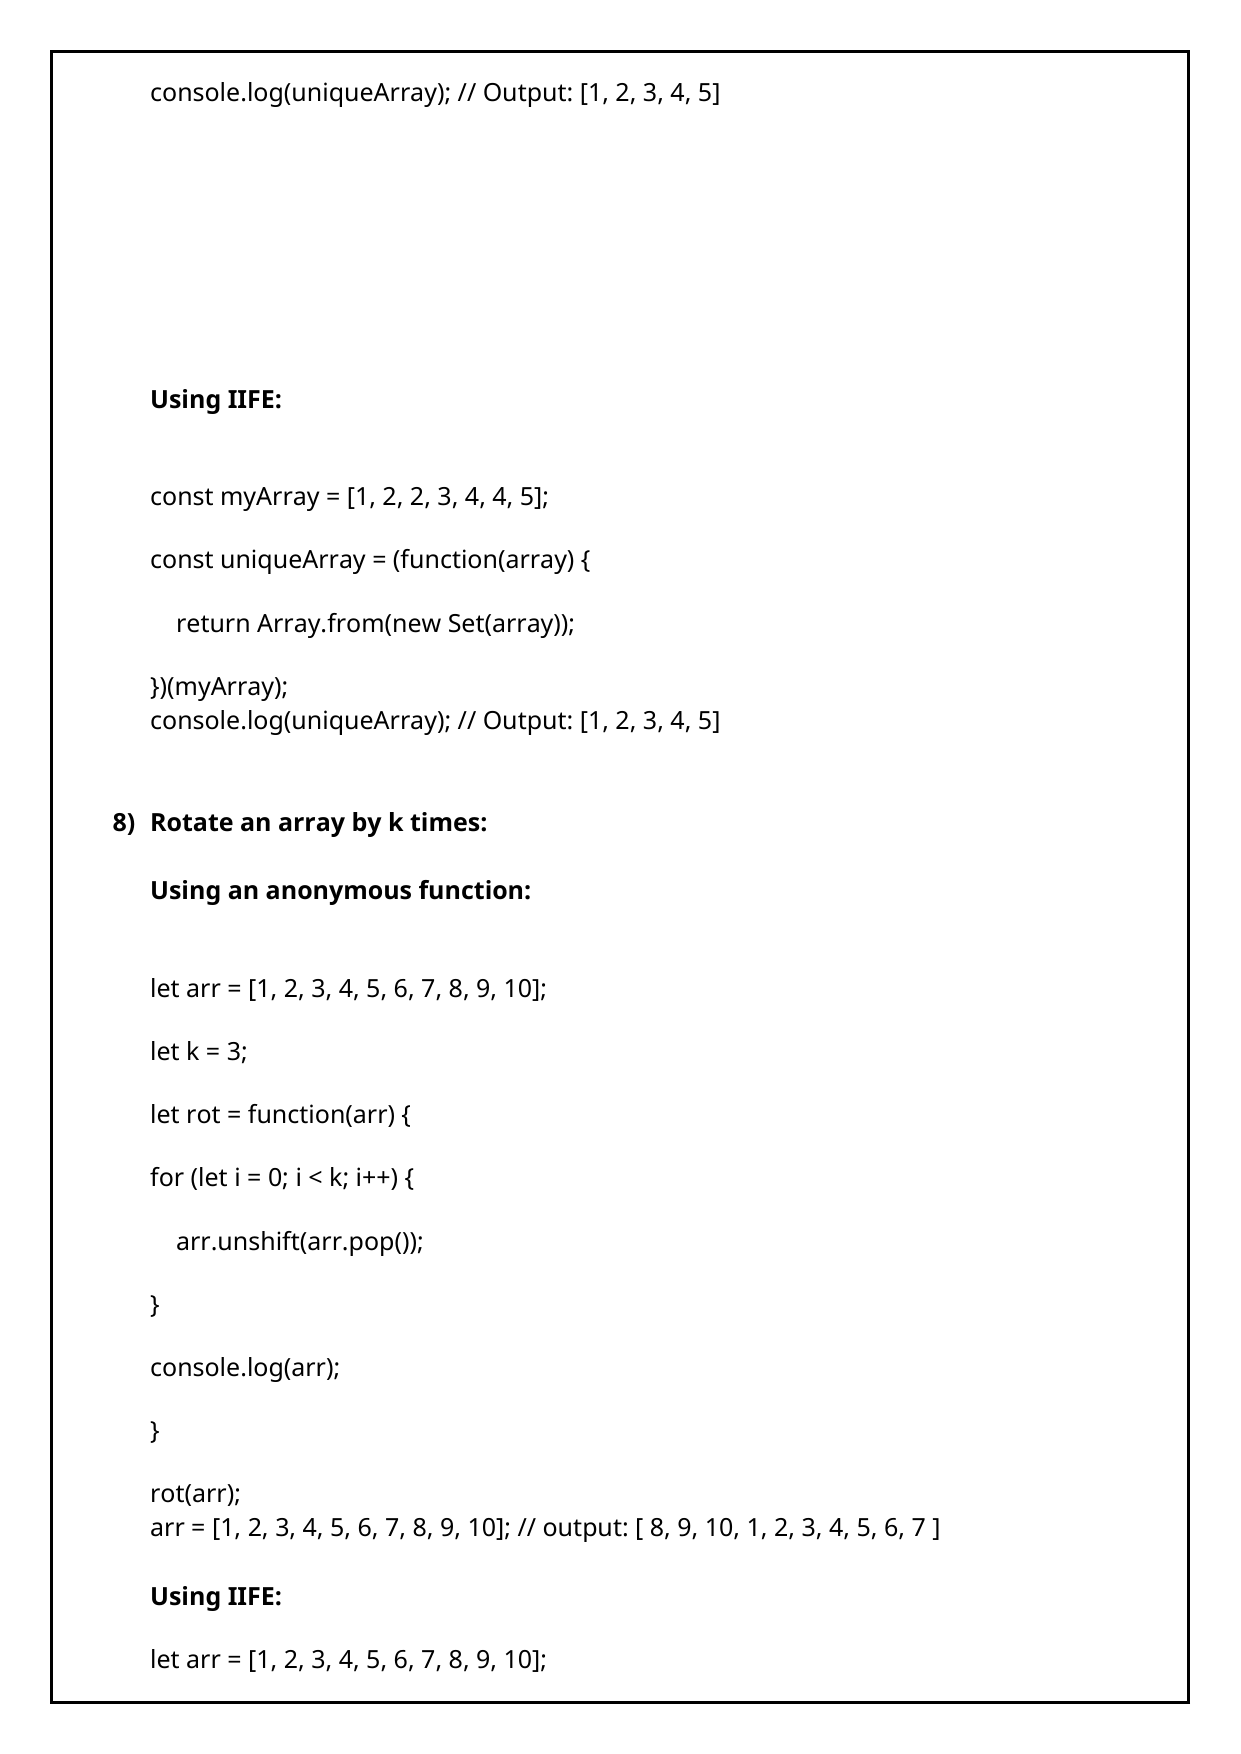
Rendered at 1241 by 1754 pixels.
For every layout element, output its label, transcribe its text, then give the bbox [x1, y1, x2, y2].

text Using IIFE: [150, 382, 1165, 416]
text Using IIFE: [150, 1578, 1165, 1612]
text const uniqueArray = (function(array) { [150, 542, 1165, 576]
list Rotate an array by k times: [112, 805, 1165, 839]
text let arr = [1, 2, 3, 4, 5, 6, 7, 8, 9, 10]; [112, 970, 1165, 1004]
text let rot = function(arr) { [112, 1097, 1165, 1131]
text let k = 3; [112, 1033, 1165, 1067]
text })(myArray); [150, 668, 1165, 703]
text } [112, 1286, 1165, 1320]
text arr = [1, 2, 3, 4, 5, 6, 7, 8, 9, 10]; // output: [ 8, 9, 10, 1, 2, 3, 4, 5, 6, 7 ] [112, 1510, 1165, 1544]
text console.log(uniqueArray); // Output: [1, 2, 3, 4, 5] [150, 703, 1165, 737]
text } [112, 1413, 1165, 1447]
text arr.unshift(arr.pop()); [112, 1223, 1165, 1257]
text console.log(arr); [112, 1349, 1165, 1384]
text rot(arr); [112, 1476, 1165, 1510]
text return Array.from(new Set(array)); [150, 605, 1165, 639]
text console.log(uniqueArray); // Output: [1, 2, 3, 4, 5] [150, 75, 1165, 109]
text let arr = [1, 2, 3, 4, 5, 6, 7, 8, 9, 10]; [112, 1641, 1165, 1676]
text for (let i = 0; i < k; i++) { [112, 1160, 1165, 1194]
text Using an anonymous function: [112, 873, 1165, 907]
text const myArray = [1, 2, 2, 3, 4, 4, 5]; [150, 479, 1165, 513]
